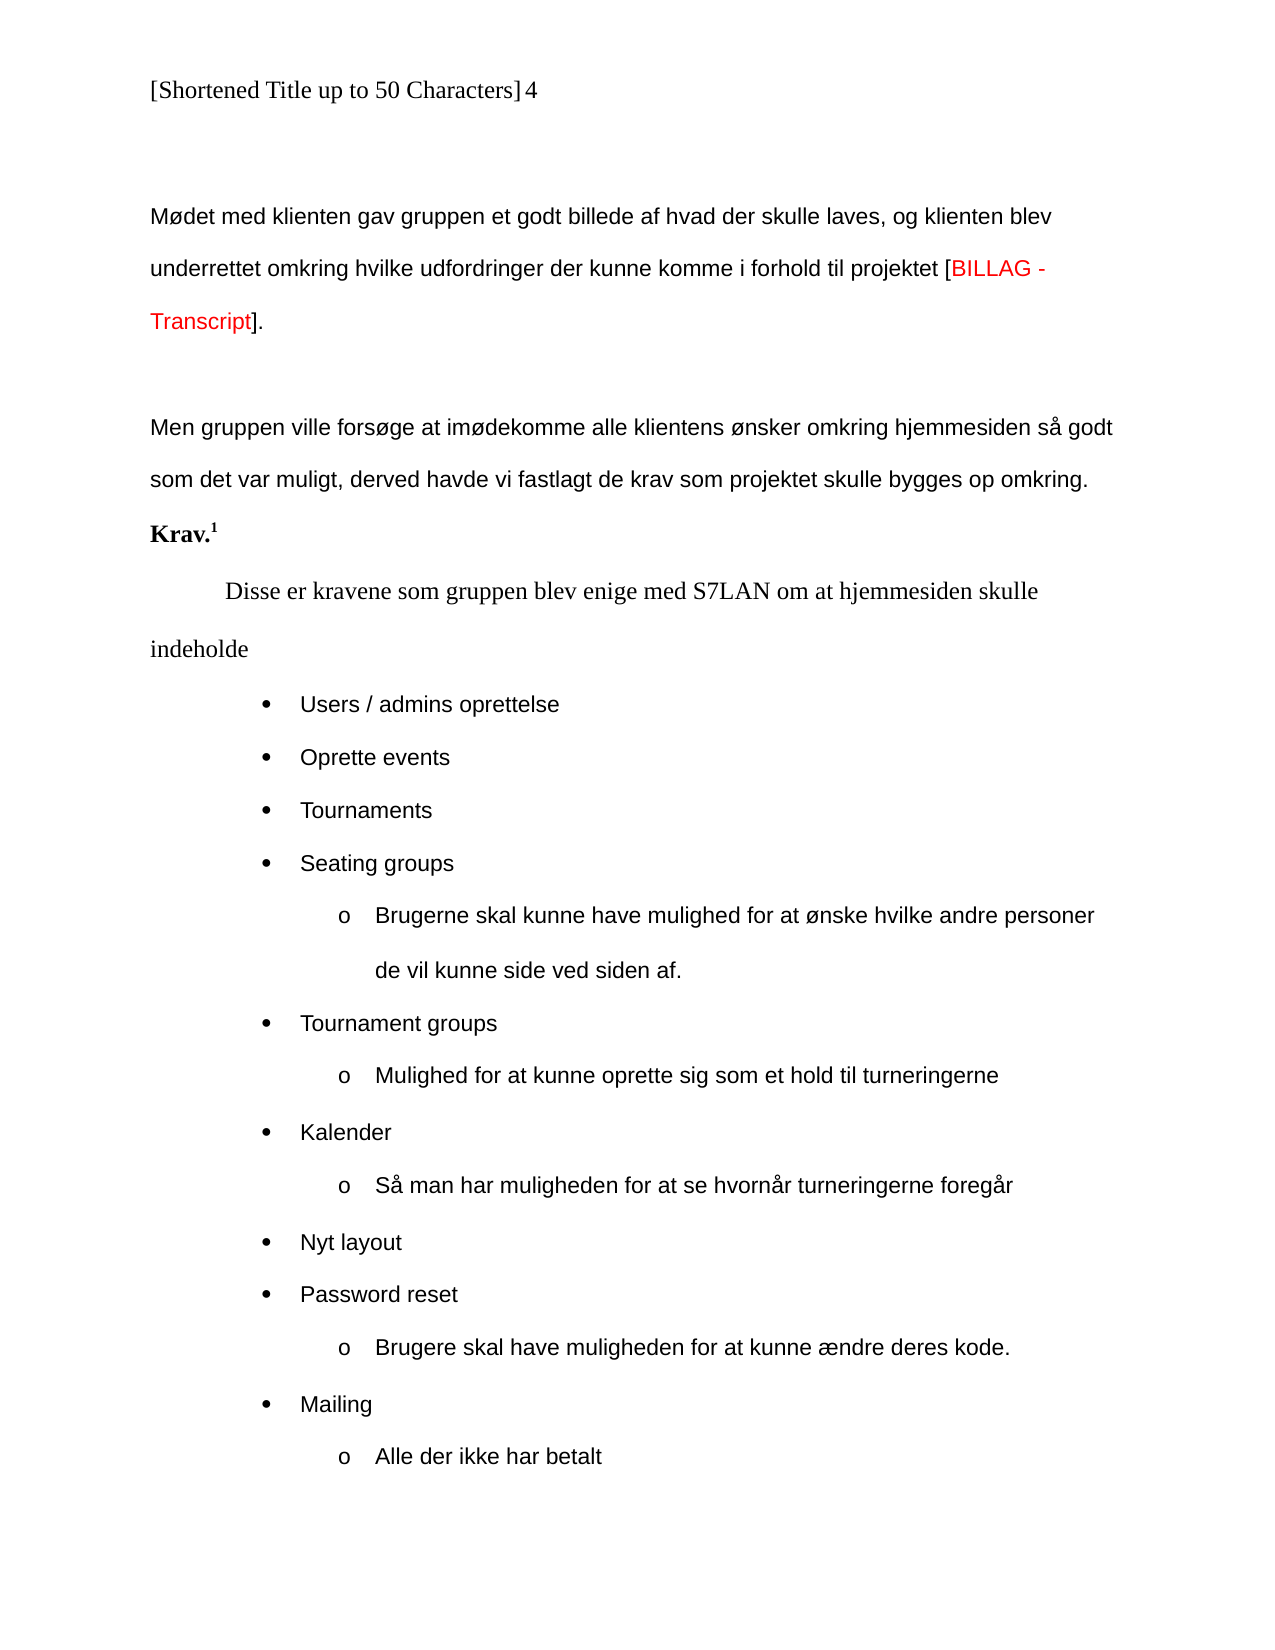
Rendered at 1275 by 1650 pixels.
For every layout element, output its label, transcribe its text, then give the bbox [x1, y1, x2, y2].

list Tournaments [262, 797, 1125, 823]
list Så man har muligheden for at se hvornår turneringerne foregår [337, 1172, 1125, 1200]
text Men gruppen ville forsøge at imødekomme alle klientens ønsker omkring hjemmesiden så godt som det var muligt, derved havde vi fastlagt de krav som projektet skulle bygges op omkring. [150, 413, 1125, 493]
list Brugere skal have muligheden for at kunne ændre deres kode. [337, 1334, 1125, 1362]
list Oprette events [262, 744, 1125, 771]
list Brugerne skal kunne have mulighed for at ønske hvilke andre personer de vil kunne side ved siden af. [337, 902, 1125, 983]
list Password reset [262, 1281, 1125, 1307]
list Users / admins oprettelse [262, 691, 1125, 718]
list Mulighed for at kunne oprette sig som et hold til turneringerne [337, 1062, 1125, 1091]
list Tournament groups [262, 1010, 1125, 1036]
subtitle Krav.1 [150, 519, 1125, 548]
text Mødet med klienten gav gruppen et godt billede af hvad der skulle laves, og klienten blev underrettet omkring hvilke udfordringer der kunne komme i forhold til projektet [BILLAG - Transcript]. [150, 203, 1125, 334]
list Alle der ikke har betalt [337, 1443, 1125, 1472]
list Kalender [262, 1119, 1125, 1145]
text Disse er kravene som gruppen blev enige med S7LAN om at hjemmesiden skulle indeholde [150, 576, 1125, 663]
list Nyt layout [262, 1228, 1125, 1255]
list Mailing [262, 1391, 1125, 1417]
list Seating groups [262, 849, 1125, 876]
